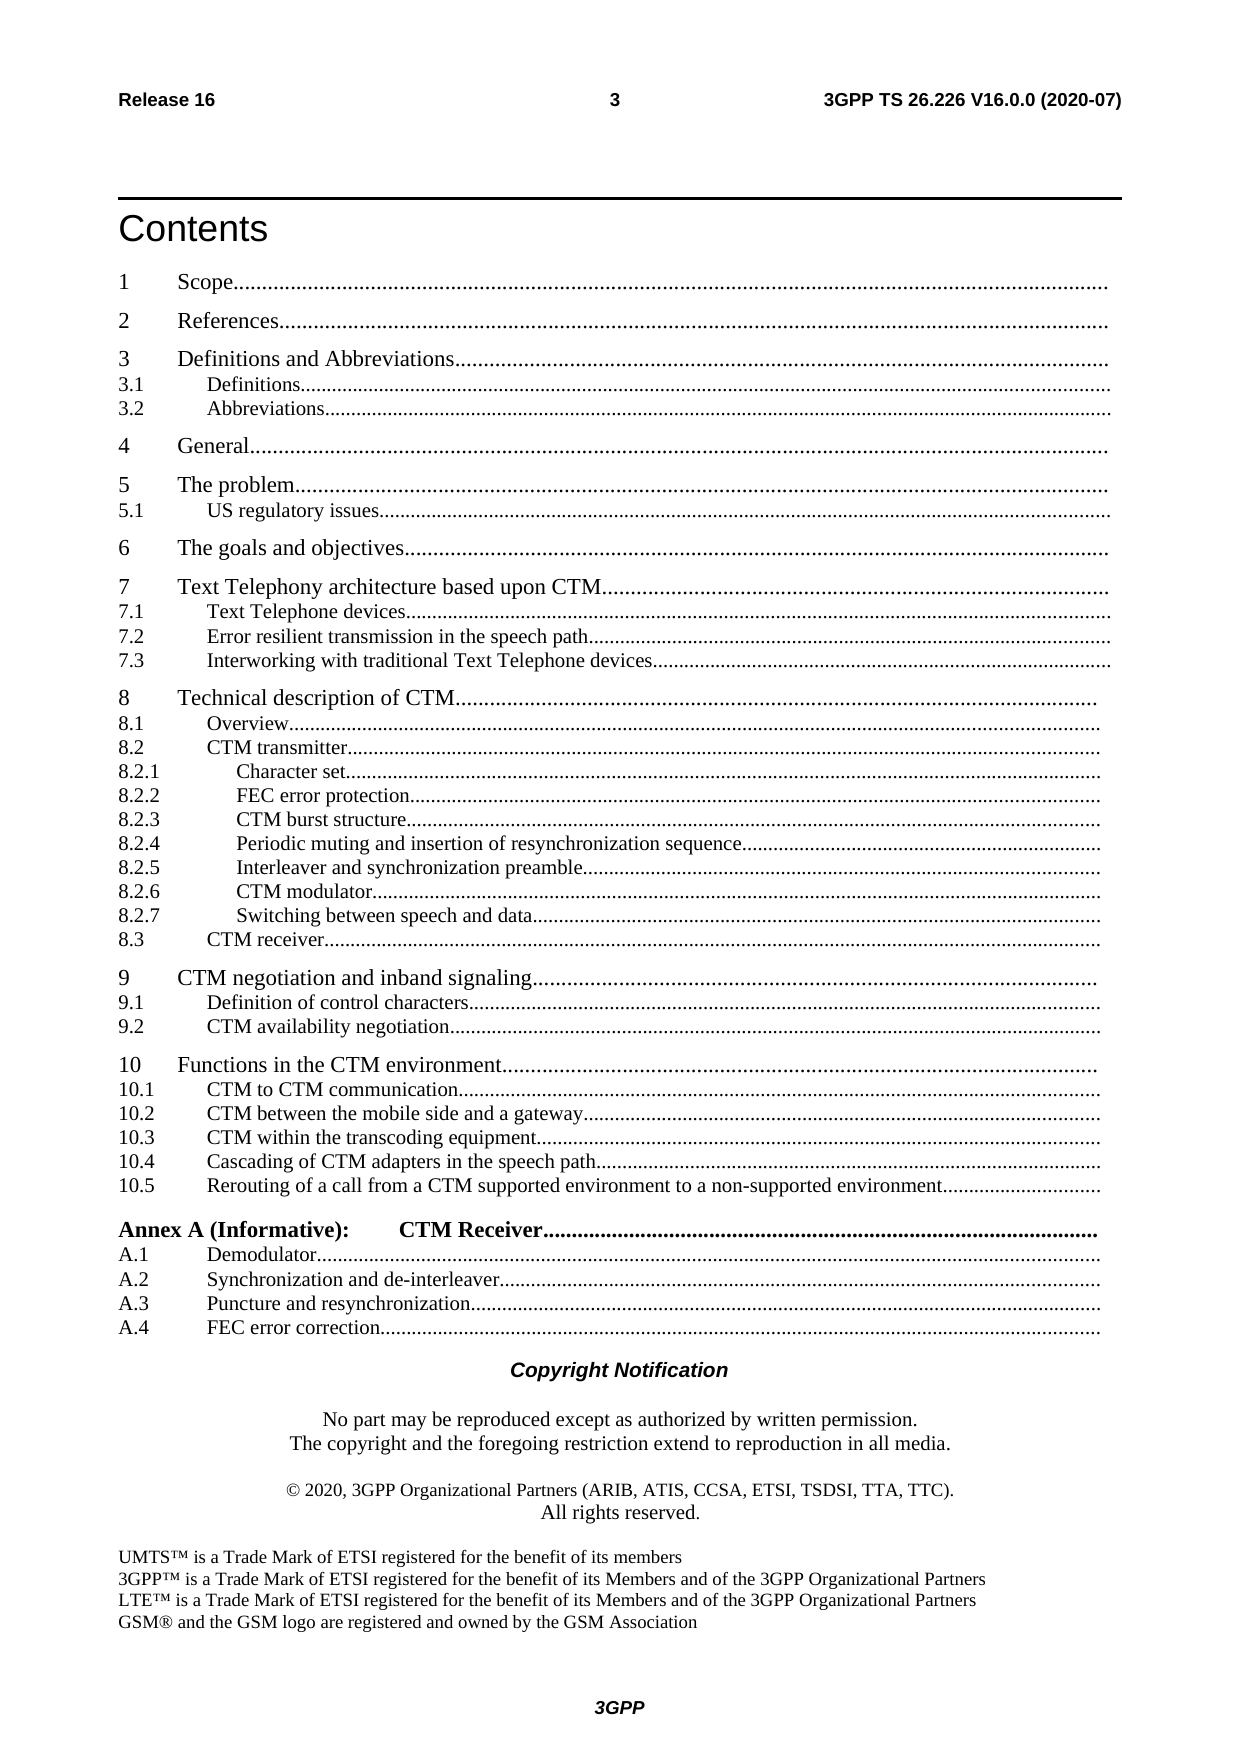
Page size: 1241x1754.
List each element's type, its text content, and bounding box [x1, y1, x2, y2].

text Contents [118, 200, 1122, 249]
